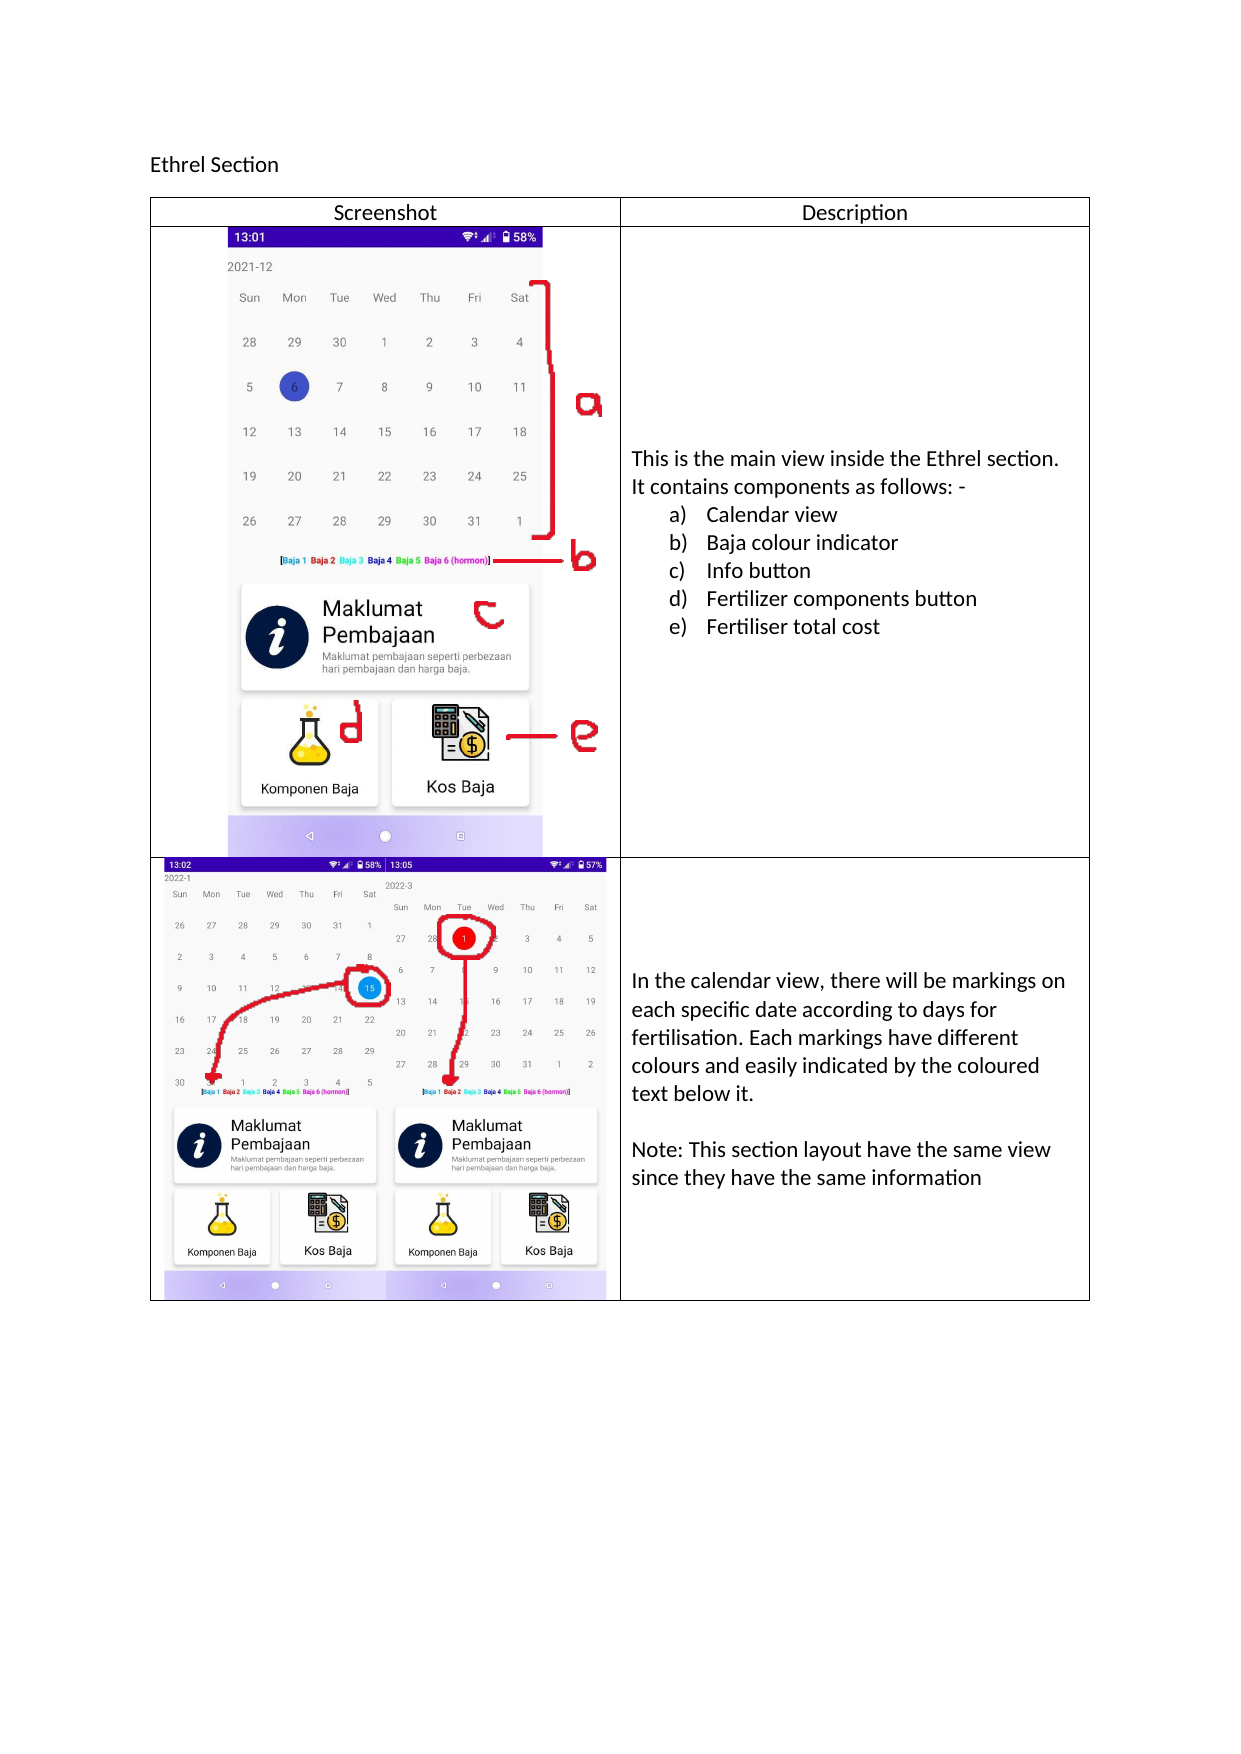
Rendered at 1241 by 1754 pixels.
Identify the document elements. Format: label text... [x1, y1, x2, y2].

text Ethrel Section [150, 150, 1090, 178]
table_header Description [621, 198, 1089, 226]
table_cell [151, 858, 164, 1300]
picture [576, 393, 602, 417]
table_cell [151, 227, 227, 857]
table_cell [607, 858, 620, 1300]
picture [571, 539, 596, 571]
table_cell [543, 227, 620, 857]
table_cell This is the main view inside the Ethrel section. It contains components as follows: - Calendar view Baja colour indicator Info button Fertilizer components button Fertiliser total cost [621, 227, 1089, 857]
picture [571, 720, 598, 752]
picture [164, 227, 607, 1300]
table_header Screenshot [151, 198, 620, 226]
table_cell In the calendar view, there will be markings on each specific date according to days for fertilisation. Each markings have different colours and easily indicated by the coloured text below it. Note: This section layout have the same view since they have the same information [621, 858, 1089, 1300]
